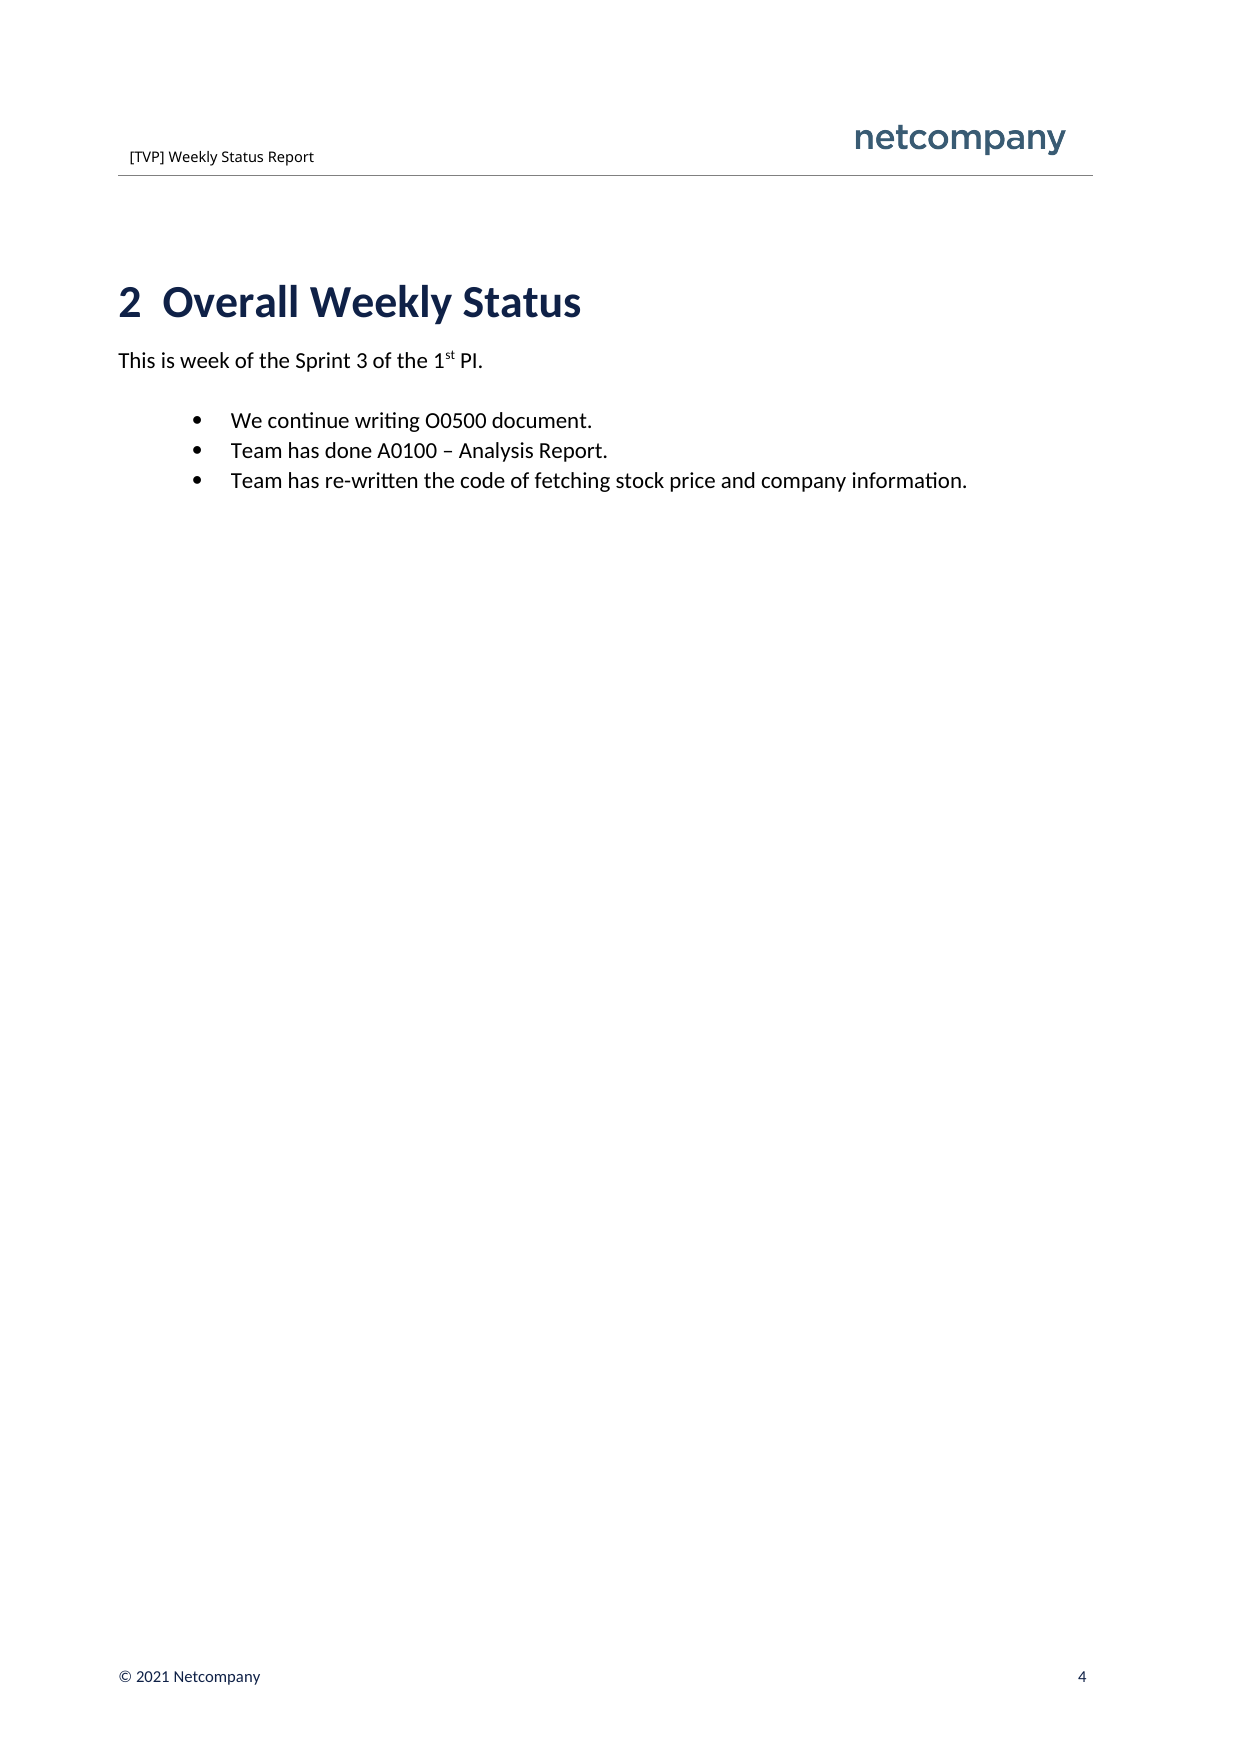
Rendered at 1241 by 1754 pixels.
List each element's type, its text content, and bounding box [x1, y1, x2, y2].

list We continue writing O0500 document. [193, 406, 1113, 434]
subtitle Overall Weekly Status [118, 272, 1113, 328]
picture [838, 115, 1083, 163]
list Team has re-written the code of fetching stock price and company information. [193, 466, 1113, 494]
list Team has done A0100 – Analysis Report. [193, 436, 1113, 464]
text This is week of the Sprint 3 of the 1st PI. [118, 346, 1113, 374]
